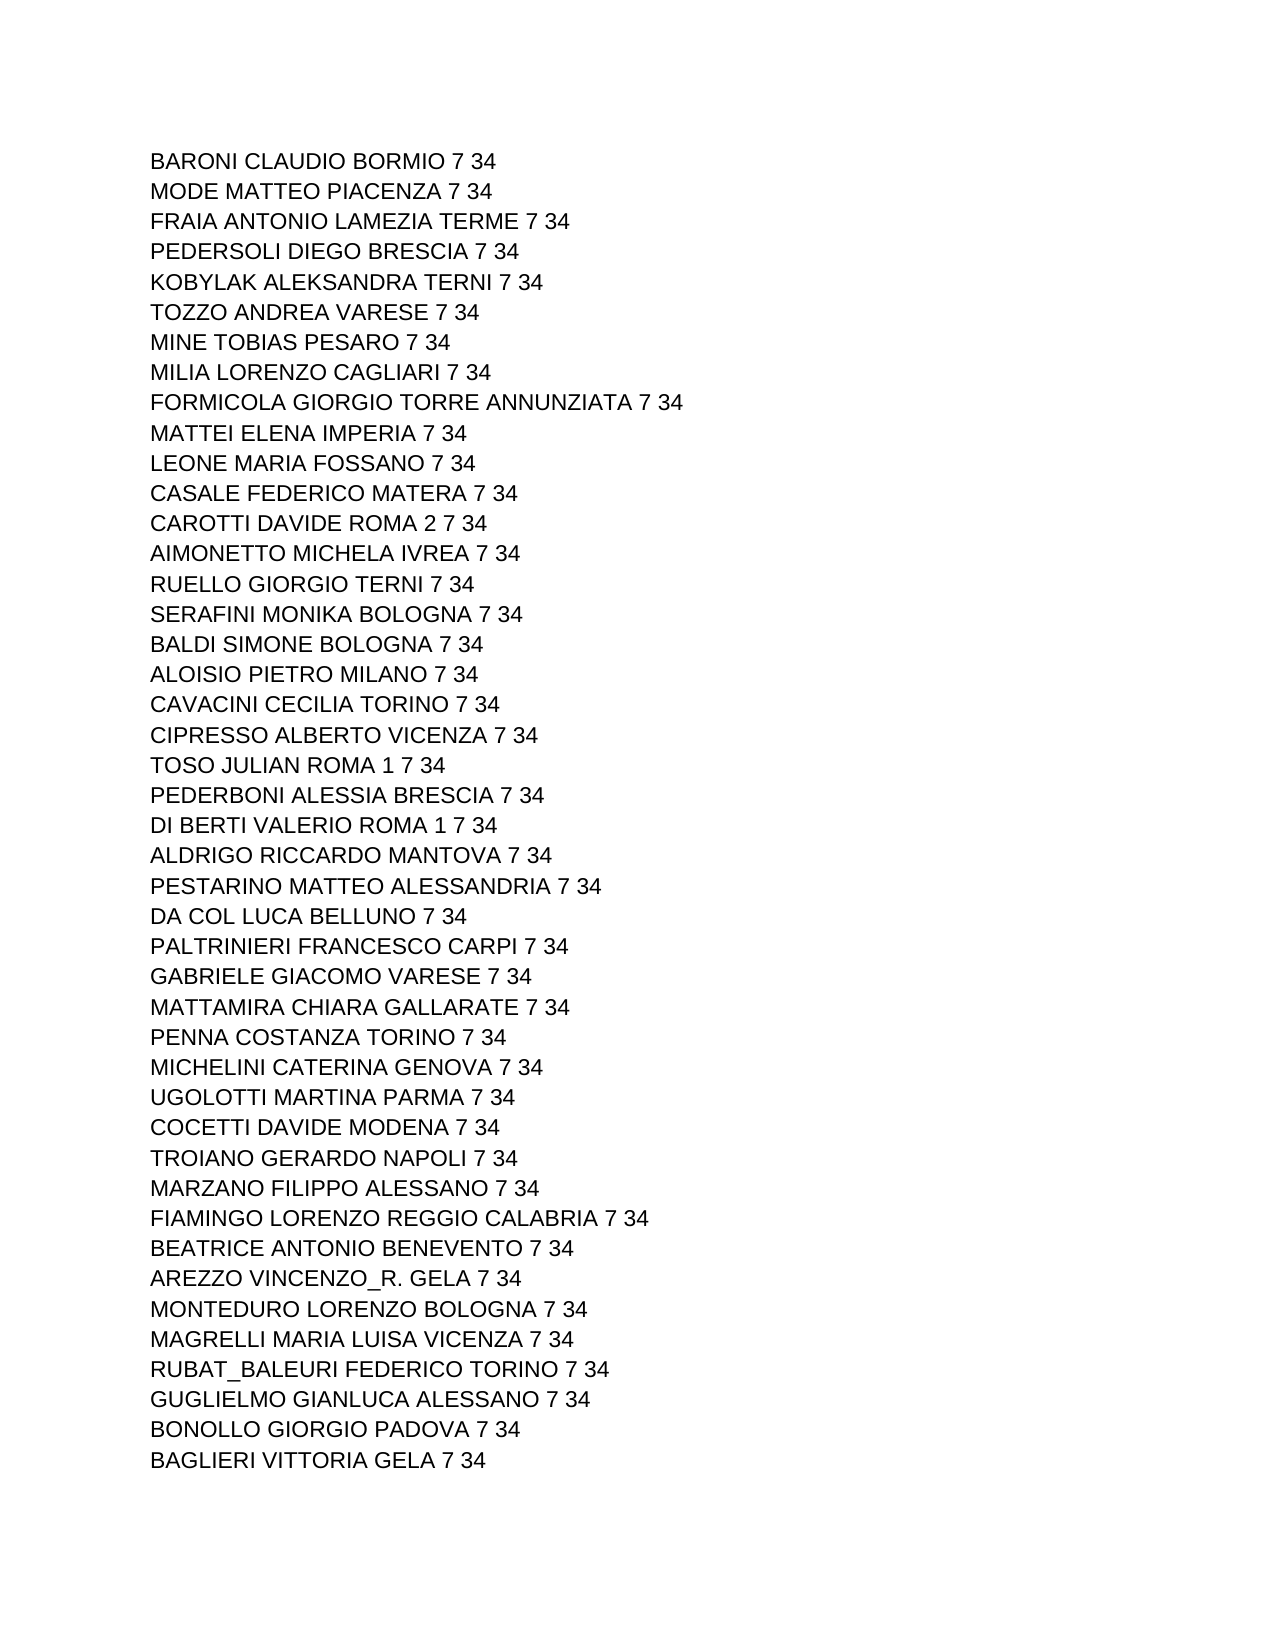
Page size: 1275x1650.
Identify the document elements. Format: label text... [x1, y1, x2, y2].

text PEDERSOLI DIEGO BRESCIA 7 34 [150, 238, 1125, 264]
text CAROTTI DAVIDE ROMA 2 7 34 [150, 510, 1125, 536]
text TROIANO GERARDO NAPOLI 7 34 [150, 1144, 1125, 1171]
text PEDERBONI ALESSIA BRESCIA 7 34 [150, 782, 1125, 808]
text KOBYLAK ALEKSANDRA TERNI 7 34 [150, 268, 1125, 295]
text PALTRINIERI FRANCESCO CARPI 7 34 [150, 933, 1125, 959]
text MINE TOBIAS PESARO 7 34 [150, 329, 1125, 355]
text GABRIELE GIACOMO VARESE 7 34 [150, 963, 1125, 989]
text COCETTI DAVIDE MODENA 7 34 [150, 1114, 1125, 1141]
text FORMICOLA GIORGIO TORRE ANNUNZIATA 7 34 [150, 389, 1125, 416]
text RUBAT_BALEURI FEDERICO TORINO 7 34 [150, 1356, 1125, 1382]
text LEONE MARIA FOSSANO 7 34 [150, 450, 1125, 476]
text RUELLO GIORGIO TERNI 7 34 [150, 571, 1125, 597]
text BONOLLO GIORGIO PADOVA 7 34 [150, 1416, 1125, 1443]
text FIAMINGO LORENZO REGGIO CALABRIA 7 34 [150, 1205, 1125, 1231]
text MODE MATTEO PIACENZA 7 34 [150, 178, 1125, 204]
text AIMONETTO MICHELA IVREA 7 34 [150, 540, 1125, 567]
text MAGRELLI MARIA LUISA VICENZA 7 34 [150, 1326, 1125, 1352]
text TOSO JULIAN ROMA 1 7 34 [150, 752, 1125, 778]
text MATTAMIRA CHIARA GALLARATE 7 34 [150, 993, 1125, 1020]
text MILIA LORENZO CAGLIARI 7 34 [150, 359, 1125, 385]
text MONTEDURO LORENZO BOLOGNA 7 34 [150, 1296, 1125, 1322]
text CIPRESSO ALBERTO VICENZA 7 34 [150, 722, 1125, 748]
text GUGLIELMO GIANLUCA ALESSANO 7 34 [150, 1386, 1125, 1412]
text MICHELINI CATERINA GENOVA 7 34 [150, 1054, 1125, 1080]
text BEATRICE ANTONIO BENEVENTO 7 34 [150, 1235, 1125, 1261]
text BARONI CLAUDIO BORMIO 7 34 [150, 148, 1125, 174]
text TOZZO ANDREA VARESE 7 34 [150, 299, 1125, 325]
text CAVACINI CECILIA TORINO 7 34 [150, 691, 1125, 718]
text BALDI SIMONE BOLOGNA 7 34 [150, 631, 1125, 657]
text MATTEI ELENA IMPERIA 7 34 [150, 419, 1125, 446]
text DI BERTI VALERIO ROMA 1 7 34 [150, 812, 1125, 838]
text FRAIA ANTONIO LAMEZIA TERME 7 34 [150, 208, 1125, 234]
text AREZZO VINCENZO_R. GELA 7 34 [150, 1265, 1125, 1292]
text PESTARINO MATTEO ALESSANDRIA 7 34 [150, 873, 1125, 899]
text DA COL LUCA BELLUNO 7 34 [150, 903, 1125, 929]
text SERAFINI MONIKA BOLOGNA 7 34 [150, 601, 1125, 627]
text CASALE FEDERICO MATERA 7 34 [150, 480, 1125, 506]
text MARZANO FILIPPO ALESSANO 7 34 [150, 1175, 1125, 1201]
text ALDRIGO RICCARDO MANTOVA 7 34 [150, 842, 1125, 869]
text ALOISIO PIETRO MILANO 7 34 [150, 661, 1125, 687]
text UGOLOTTI MARTINA PARMA 7 34 [150, 1084, 1125, 1110]
text PENNA COSTANZA TORINO 7 34 [150, 1024, 1125, 1050]
text BAGLIERI VITTORIA GELA 7 34 [150, 1447, 1125, 1473]
